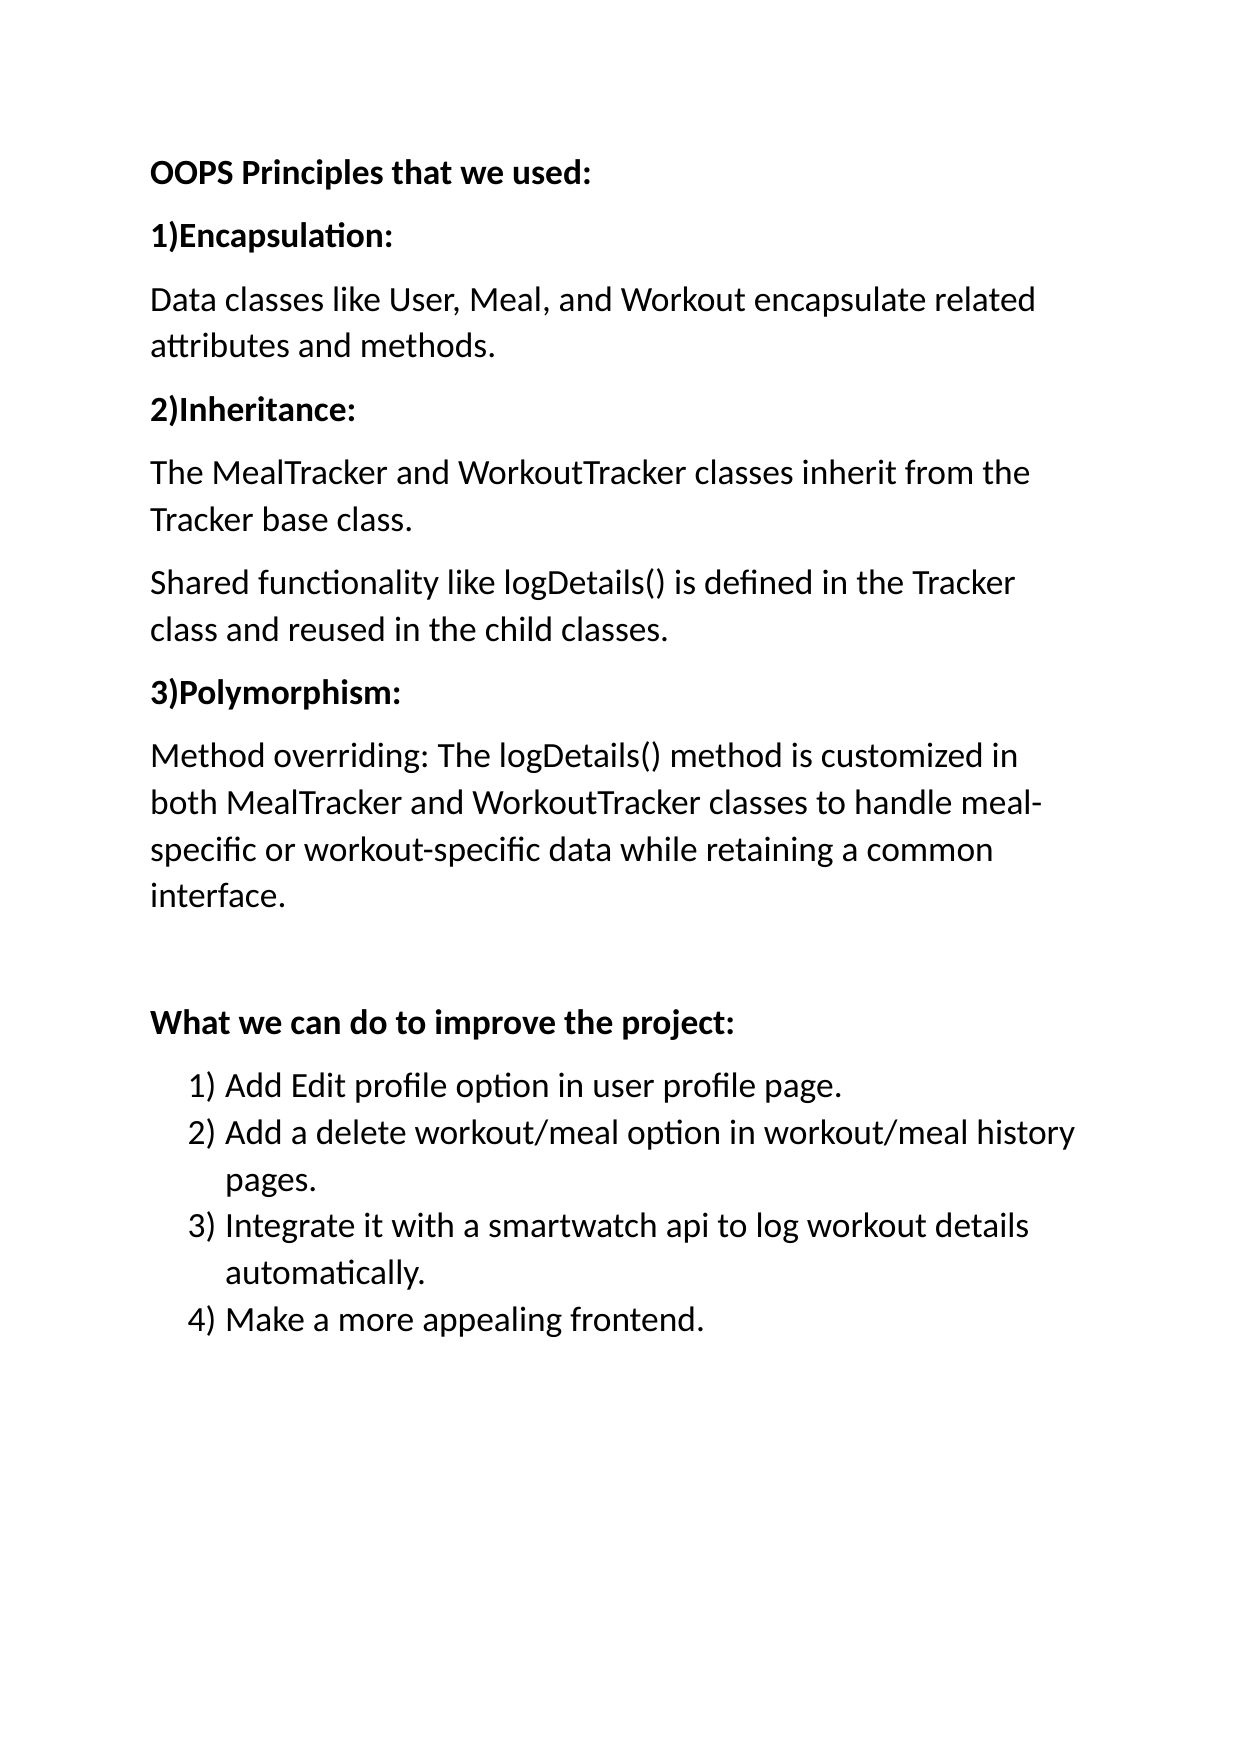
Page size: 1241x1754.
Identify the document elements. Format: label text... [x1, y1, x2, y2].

list Make a more appealing frontend. [187, 1297, 1090, 1340]
text 2)Inheritance: [150, 387, 1090, 430]
list Add a delete workout/meal option in workout/meal history pages. [187, 1110, 1090, 1200]
text The MealTracker and WorkoutTracker classes inherit from the Tracker base class. [150, 450, 1090, 540]
list Add Edit profile option in user profile page. [187, 1063, 1090, 1107]
text What we can do to improve the project: [150, 1000, 1090, 1043]
text Data classes like User, Meal, and Workout encapsulate related attributes and methods. [150, 277, 1090, 367]
text OOPS Principles that we used: [150, 150, 1090, 193]
text 1)Encapsulation: [150, 213, 1090, 257]
text Method overriding: The logDetails() method is customized in both MealTracker and WorkoutTracker classes to handle meal-specific or workout-specific data while retaining a common interface. [150, 733, 1090, 917]
text 3)Polymorphism: [150, 670, 1090, 713]
text Shared functionality like logDetails() is defined in the Tracker class and reused in the child classes. [150, 560, 1090, 650]
list Integrate it with a smartwatch api to log workout details automatically. [187, 1203, 1090, 1293]
